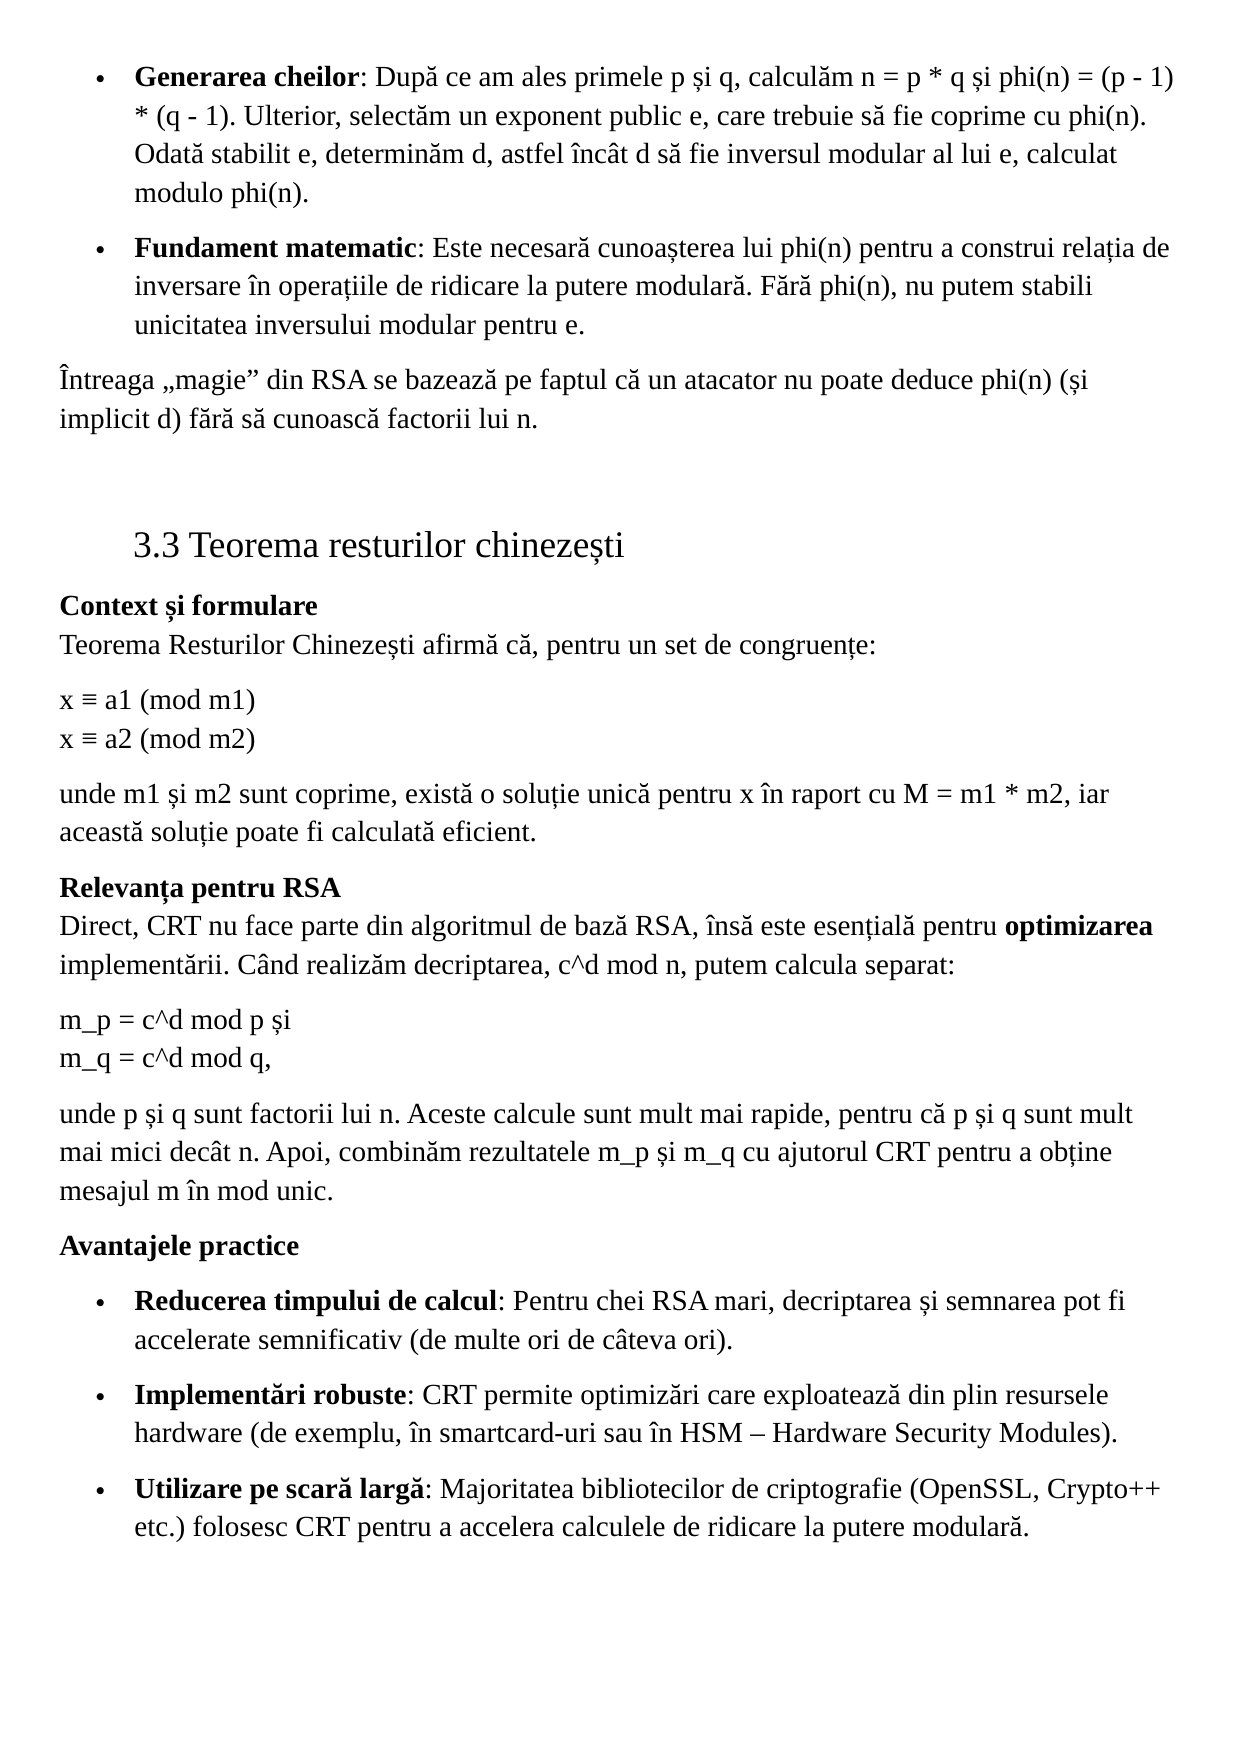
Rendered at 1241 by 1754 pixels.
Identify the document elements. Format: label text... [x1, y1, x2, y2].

text m_p = c^d mod p și m_q = c^d mod q, [59, 1002, 1181, 1074]
text Avantajele practice [59, 1228, 1181, 1262]
text Întreaga „magie” din RSA se bazează pe faptul că un atacator nu poate deduce phi(n) (și implicit d) fără să cunoască factorii lui n. [59, 362, 1181, 434]
text Relevanța pentru RSA Direct, CRT nu face parte din algoritmul de bază RSA, însă este esențială pentru optimizarea implementării. Când realizăm decriptarea, c^d mod n, putem calcula separat: [59, 870, 1181, 980]
text unde m1 și m2 sunt coprime, există o soluție unică pentru x în raport cu M = m1 * m2, iar această soluție poate fi calculată eficient. [59, 776, 1181, 848]
list Generarea cheilor: După ce am ales primele p și q, calculăm n = p * q și phi(n) = (p - 1) * (q - 1). Ulterior, selectăm un exponent public e, care trebuie să fie coprime cu phi(n). Odată stabilit e, determinăm d, astfel încât d să fie inversul modular al lui e, calculat modulo phi(n). [97, 59, 1181, 208]
text Context și formulare Teorema Resturilor Chinezești afirmă că, pentru un set de congruențe: [59, 588, 1181, 661]
text 3.3 Teorema resturilor chinezești [59, 522, 1181, 565]
list Implementări robuste: CRT permite optimizări care exploatează din plin resursele hardware (de exemplu, în smartcard-uri sau în HSM – Hardware Security Modules). [97, 1377, 1181, 1449]
list Utilizare pe scară largă: Majoritatea bibliotecilor de criptografie (OpenSSL, Crypto++ etc.) folosesc CRT pentru a accelera calculele de ridicare la putere modulară. [97, 1471, 1181, 1543]
list Fundament matematic: Este necesară cunoașterea lui phi(n) pentru a construi relația de inversare în operațiile de ridicare la putere modulară. Fără phi(n), nu putem stabili unicitatea inversului modular pentru e. [97, 230, 1181, 341]
list Reducerea timpului de calcul: Pentru chei RSA mari, decriptarea și semnarea pot fi accelerate semnificativ (de multe ori de câteva ori). [97, 1283, 1181, 1355]
text x ≡ a1 (mod m1) x ≡ a2 (mod m2) [59, 682, 1181, 754]
text unde p și q sunt factorii lui n. Aceste calcule sunt mult mai rapide, pentru că p și q sunt mult mai mici decât n. Apoi, combinăm rezultatele m_p și m_q cu ajutorul CRT pentru a obține mesajul m în mod unic. [59, 1096, 1181, 1206]
